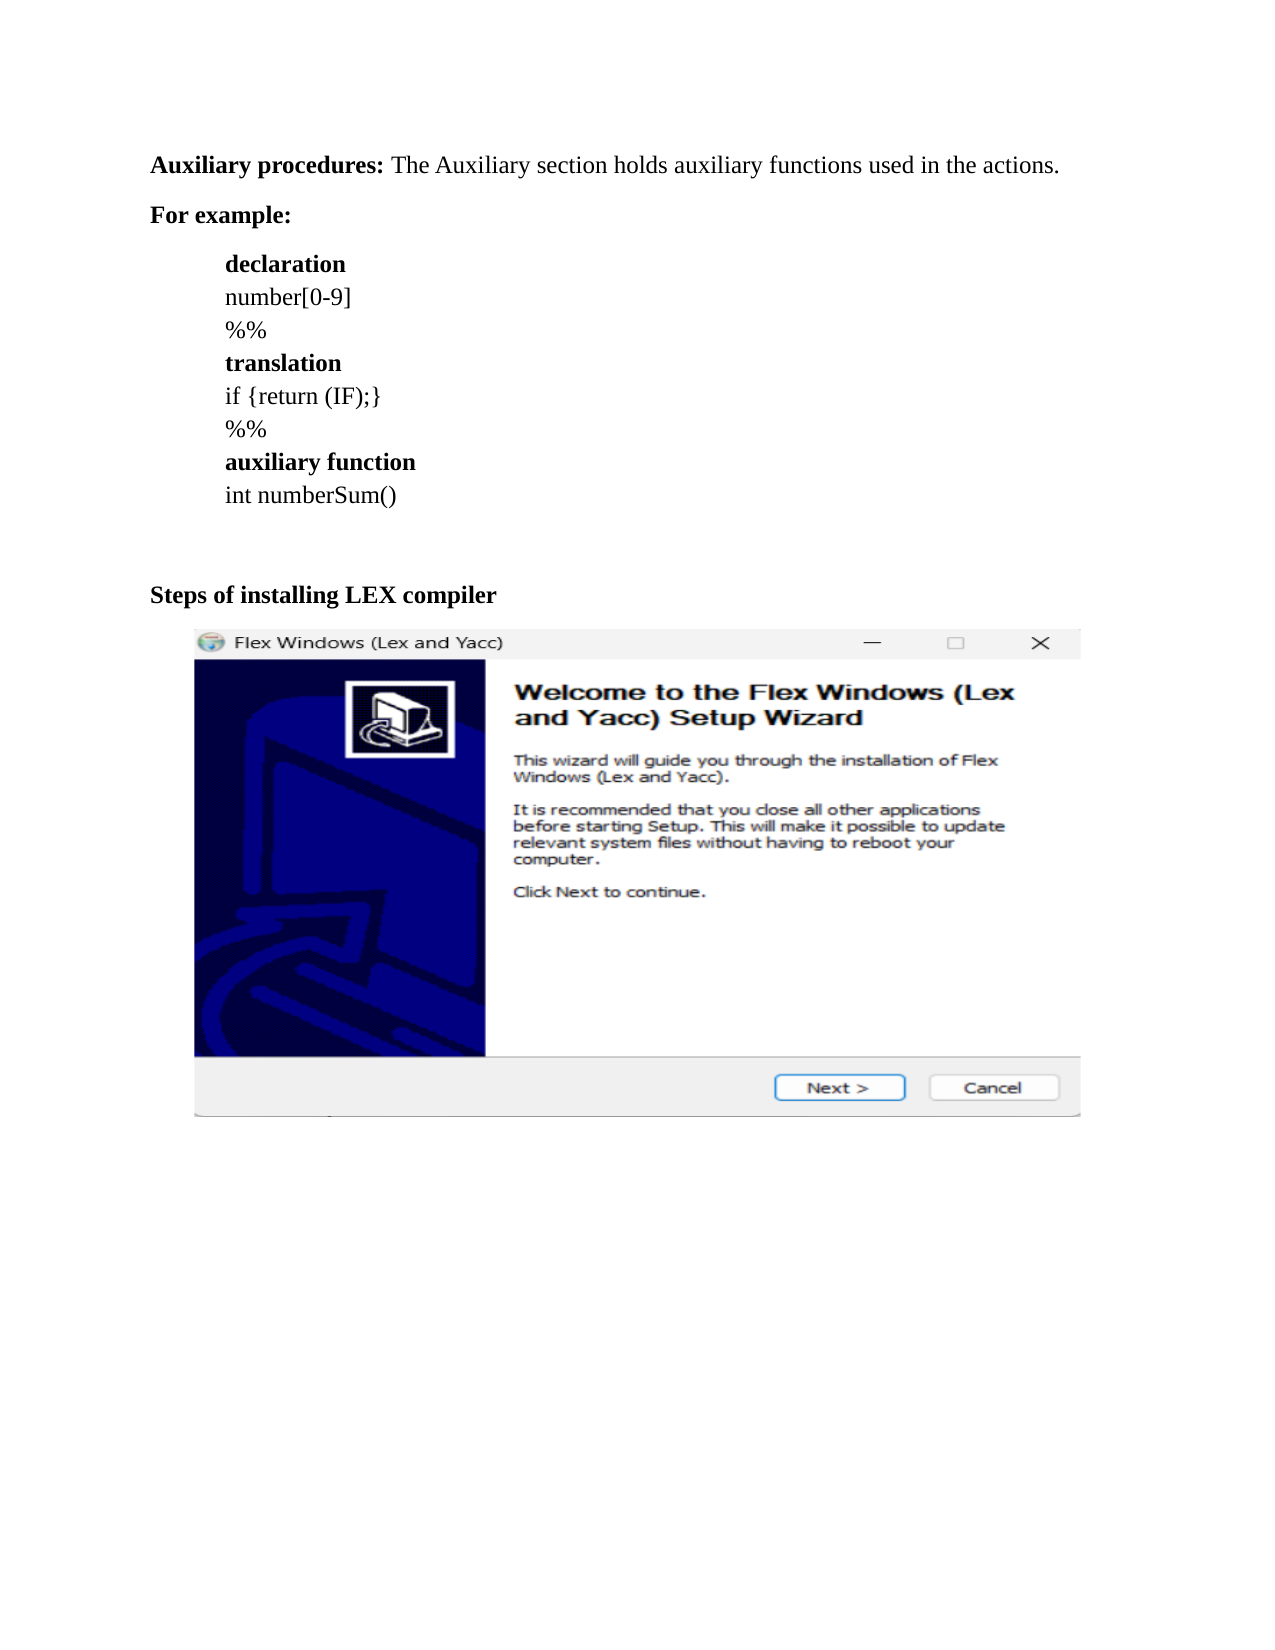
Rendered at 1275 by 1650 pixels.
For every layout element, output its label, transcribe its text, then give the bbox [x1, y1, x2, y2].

text Auxiliary procedures: The Auxiliary section holds auxiliary functions used in the actions. [150, 150, 1125, 179]
text For example: [150, 200, 1125, 228]
picture [194, 629, 1081, 1117]
text declaration number[0-9] %% translation if {return (IF);} %% auxiliary function int numberSum() [225, 249, 1125, 509]
text Steps of installing LEX compiler [150, 580, 1125, 609]
